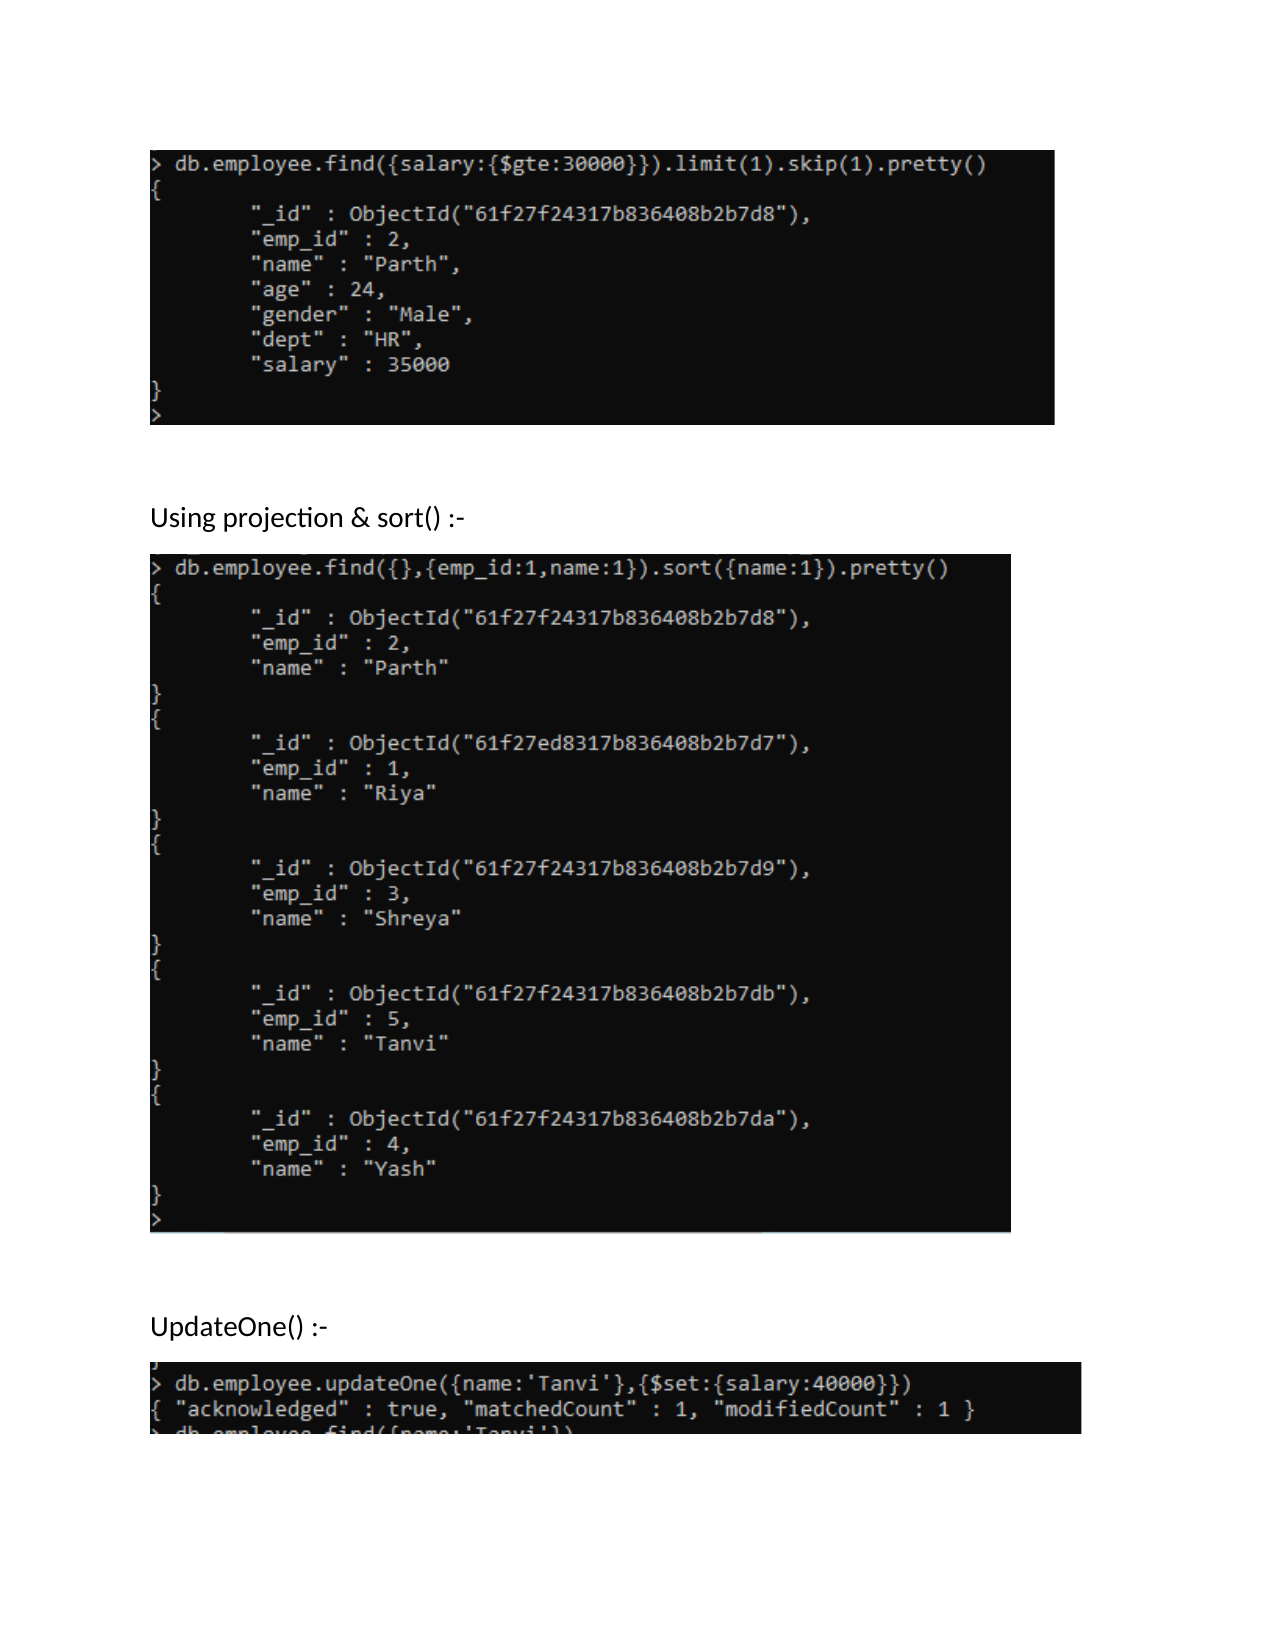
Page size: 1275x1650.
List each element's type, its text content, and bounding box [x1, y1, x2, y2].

text Using projection & sort() :- [150, 499, 1125, 534]
picture [150, 554, 1011, 1234]
picture [150, 150, 1055, 425]
text UpdateOne() :- [150, 1308, 1125, 1343]
picture [150, 1362, 1082, 1434]
